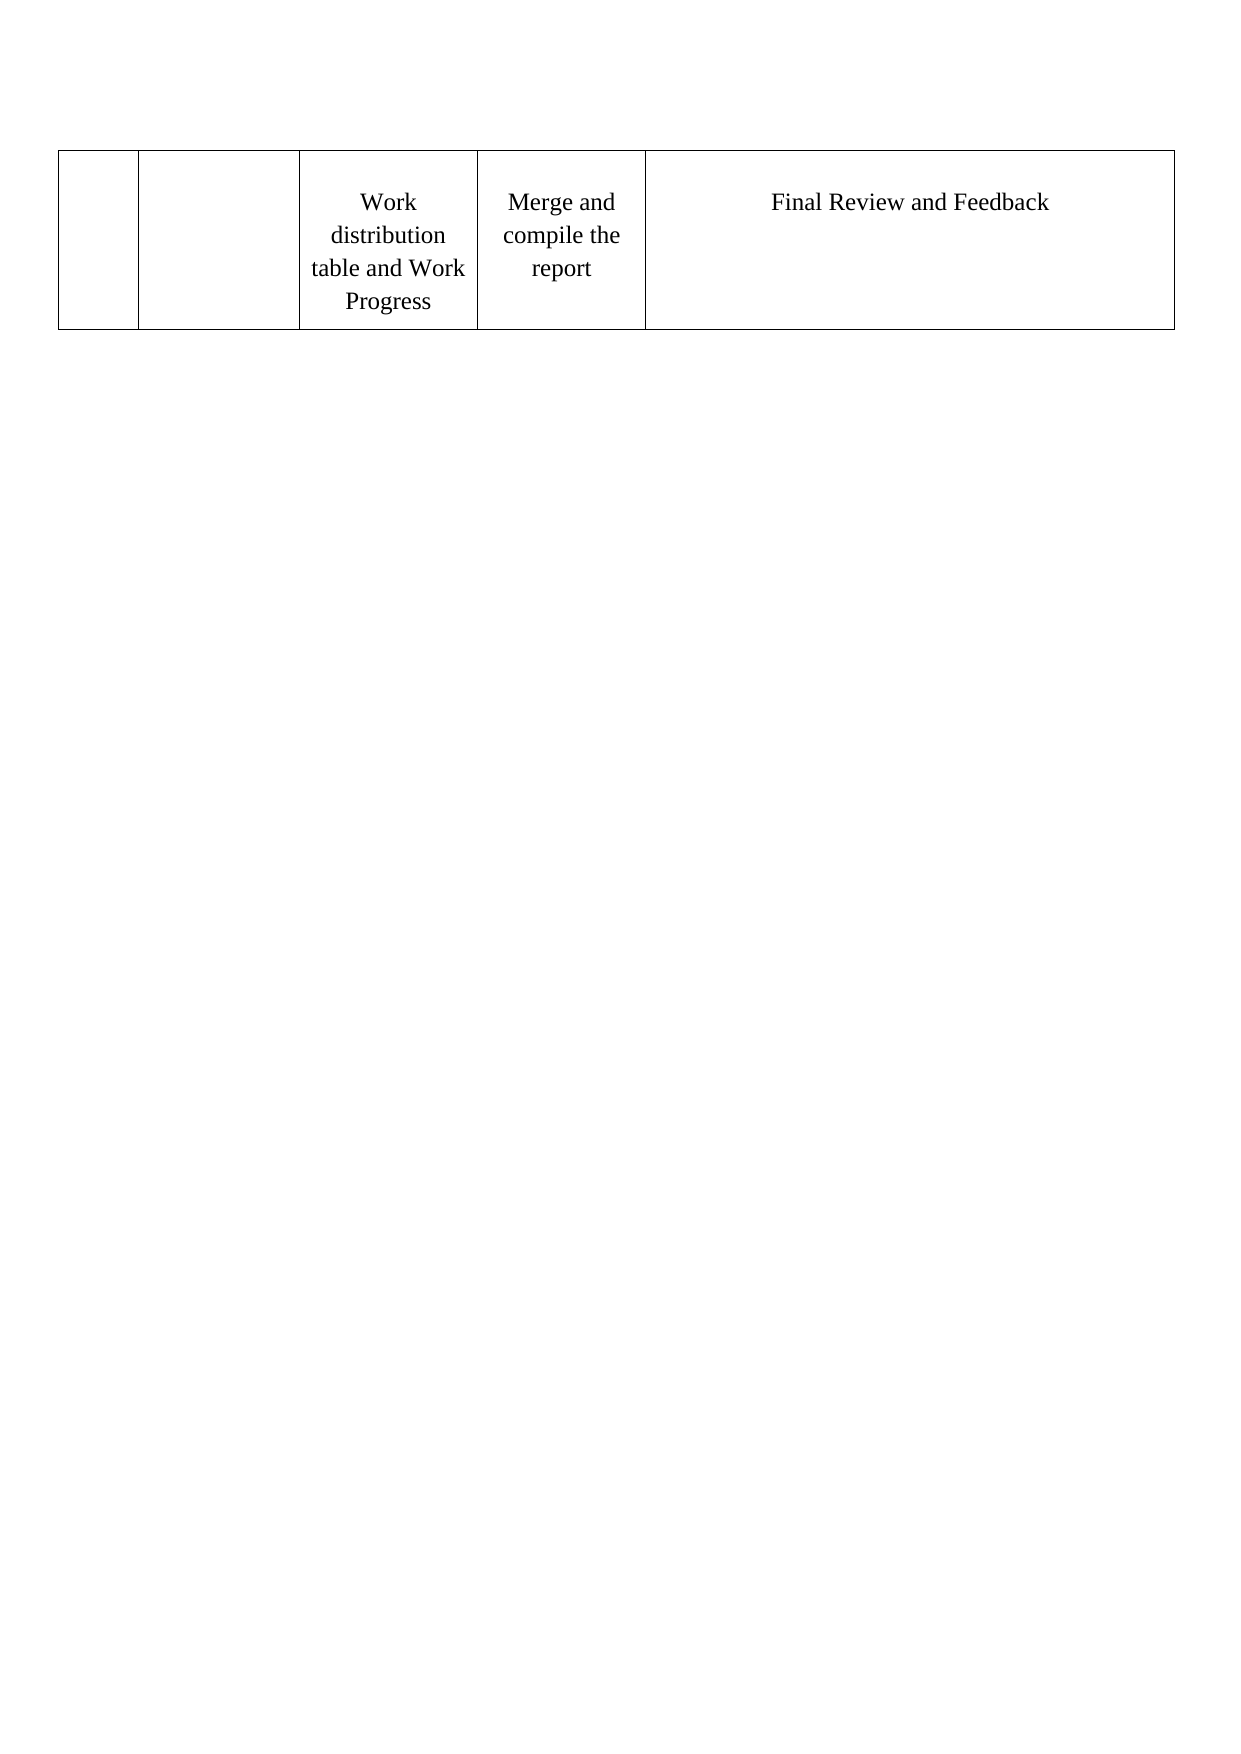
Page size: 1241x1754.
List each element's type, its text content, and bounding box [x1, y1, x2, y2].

table_cell Work distribution table and Work Progress [300, 151, 477, 329]
table_cell Final Review and Feedback [646, 151, 1174, 329]
table_cell Merge and compile the report [478, 151, 645, 329]
